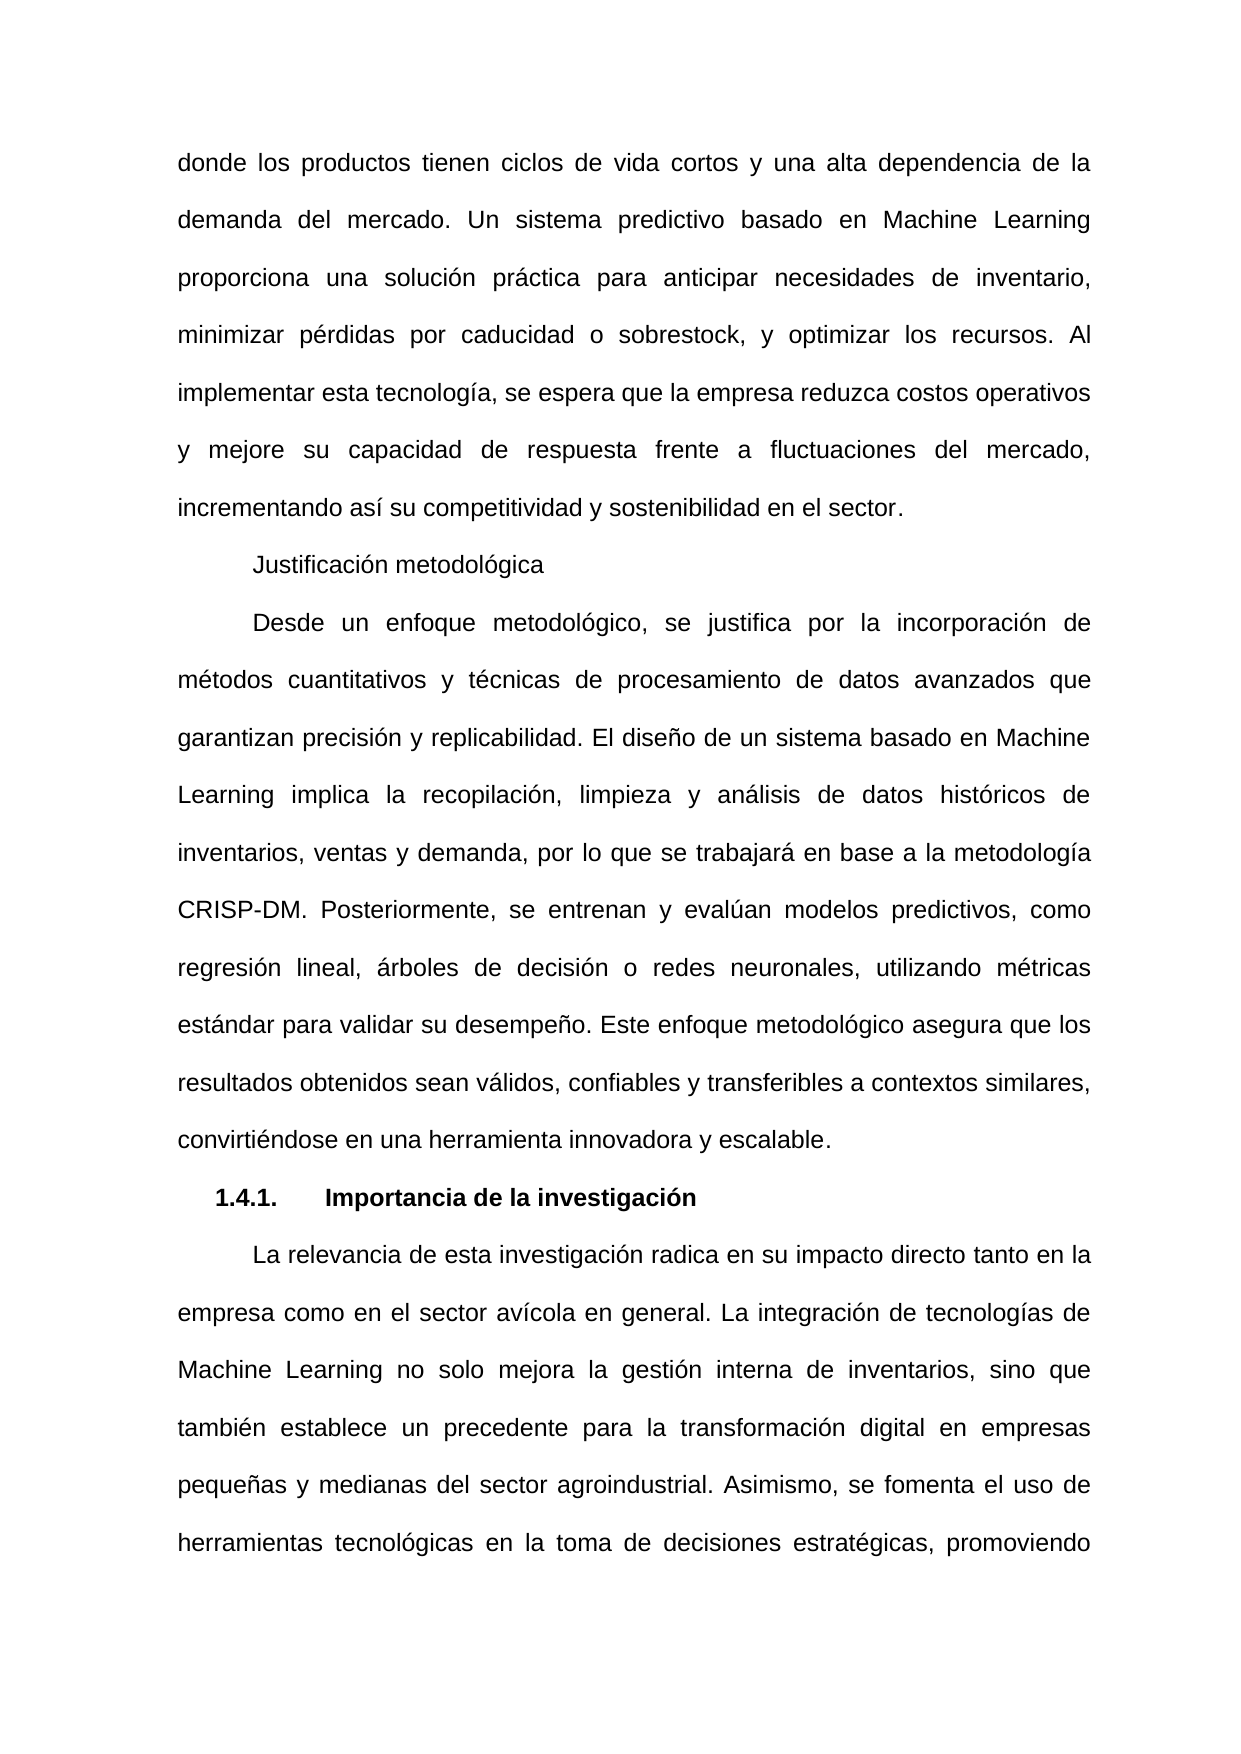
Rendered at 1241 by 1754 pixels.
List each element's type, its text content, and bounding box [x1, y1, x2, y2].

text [177, 1240, 1092, 1556]
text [177, 148, 1092, 521]
text Justificación metodológica [177, 550, 1092, 579]
text Desde un enfoque metodológico, se justifica por la incorporación de métodos cuantitativos y técnicas de procesamiento de datos avanzados que garantizan precisión y replicabilidad. El diseño de un sistema basado en Machine Learning implica la recopilación, limpieza y análisis de datos históricos de inventarios, ventas y demanda, por lo que se trabajará en base a la metodología CRISP-DM. Posteriormente, se entrenan y evalúan modelos predictivos, como regresión lineal, árboles de decisión o redes neuronales, utilizando métricas estándar para validar su desempeño. Este enfoque metodológico asegura que los resultados obtenidos sean válidos, confiables y transferibles a contextos similares, convirtiéndose en una herramienta innovadora y escalable. [177, 608, 1092, 1154]
subtitle Importancia de la investigación [215, 1183, 1092, 1211]
